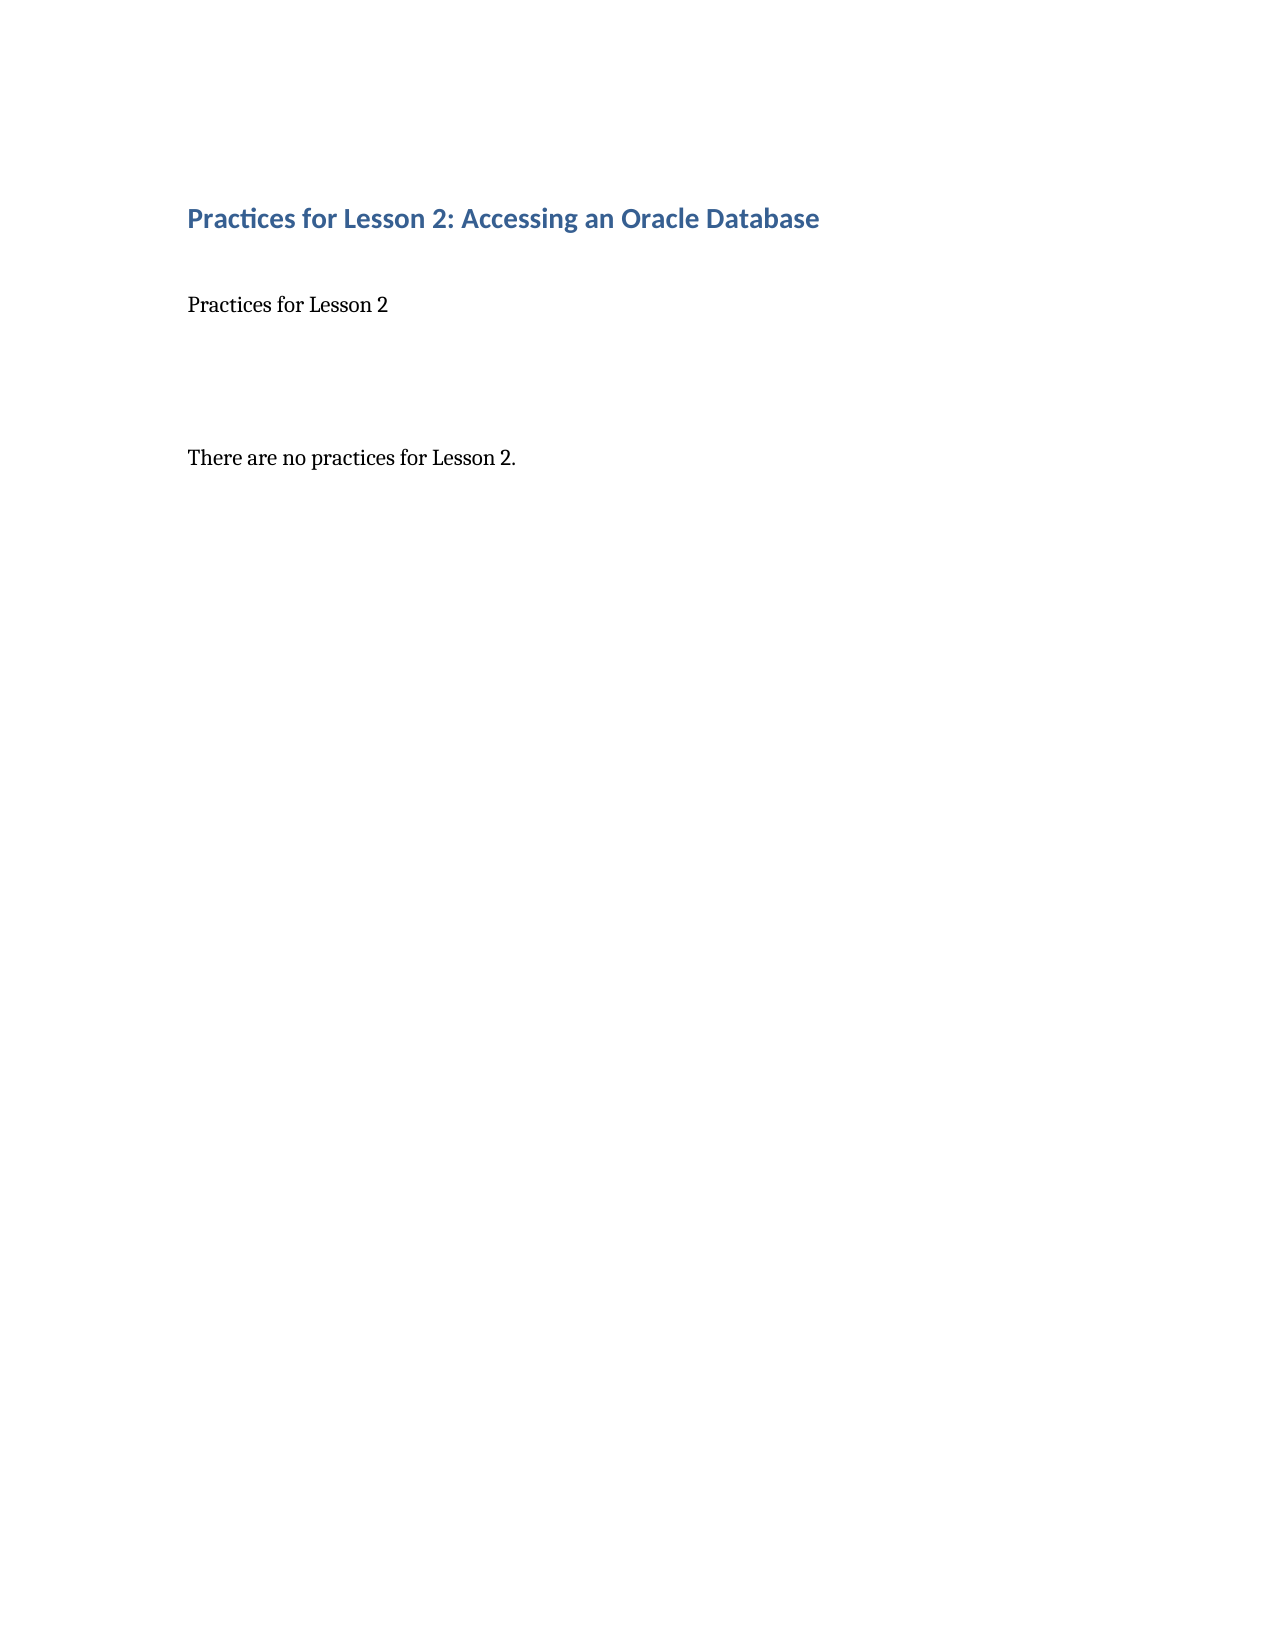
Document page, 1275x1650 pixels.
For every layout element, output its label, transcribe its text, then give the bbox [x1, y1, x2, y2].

text There are no practices for Lesson 2. [187, 445, 1087, 471]
subtitle Practices for Lesson 2: Accessing an Oracle Database [187, 200, 1087, 236]
text Practices for Lesson 2 [187, 292, 1087, 318]
